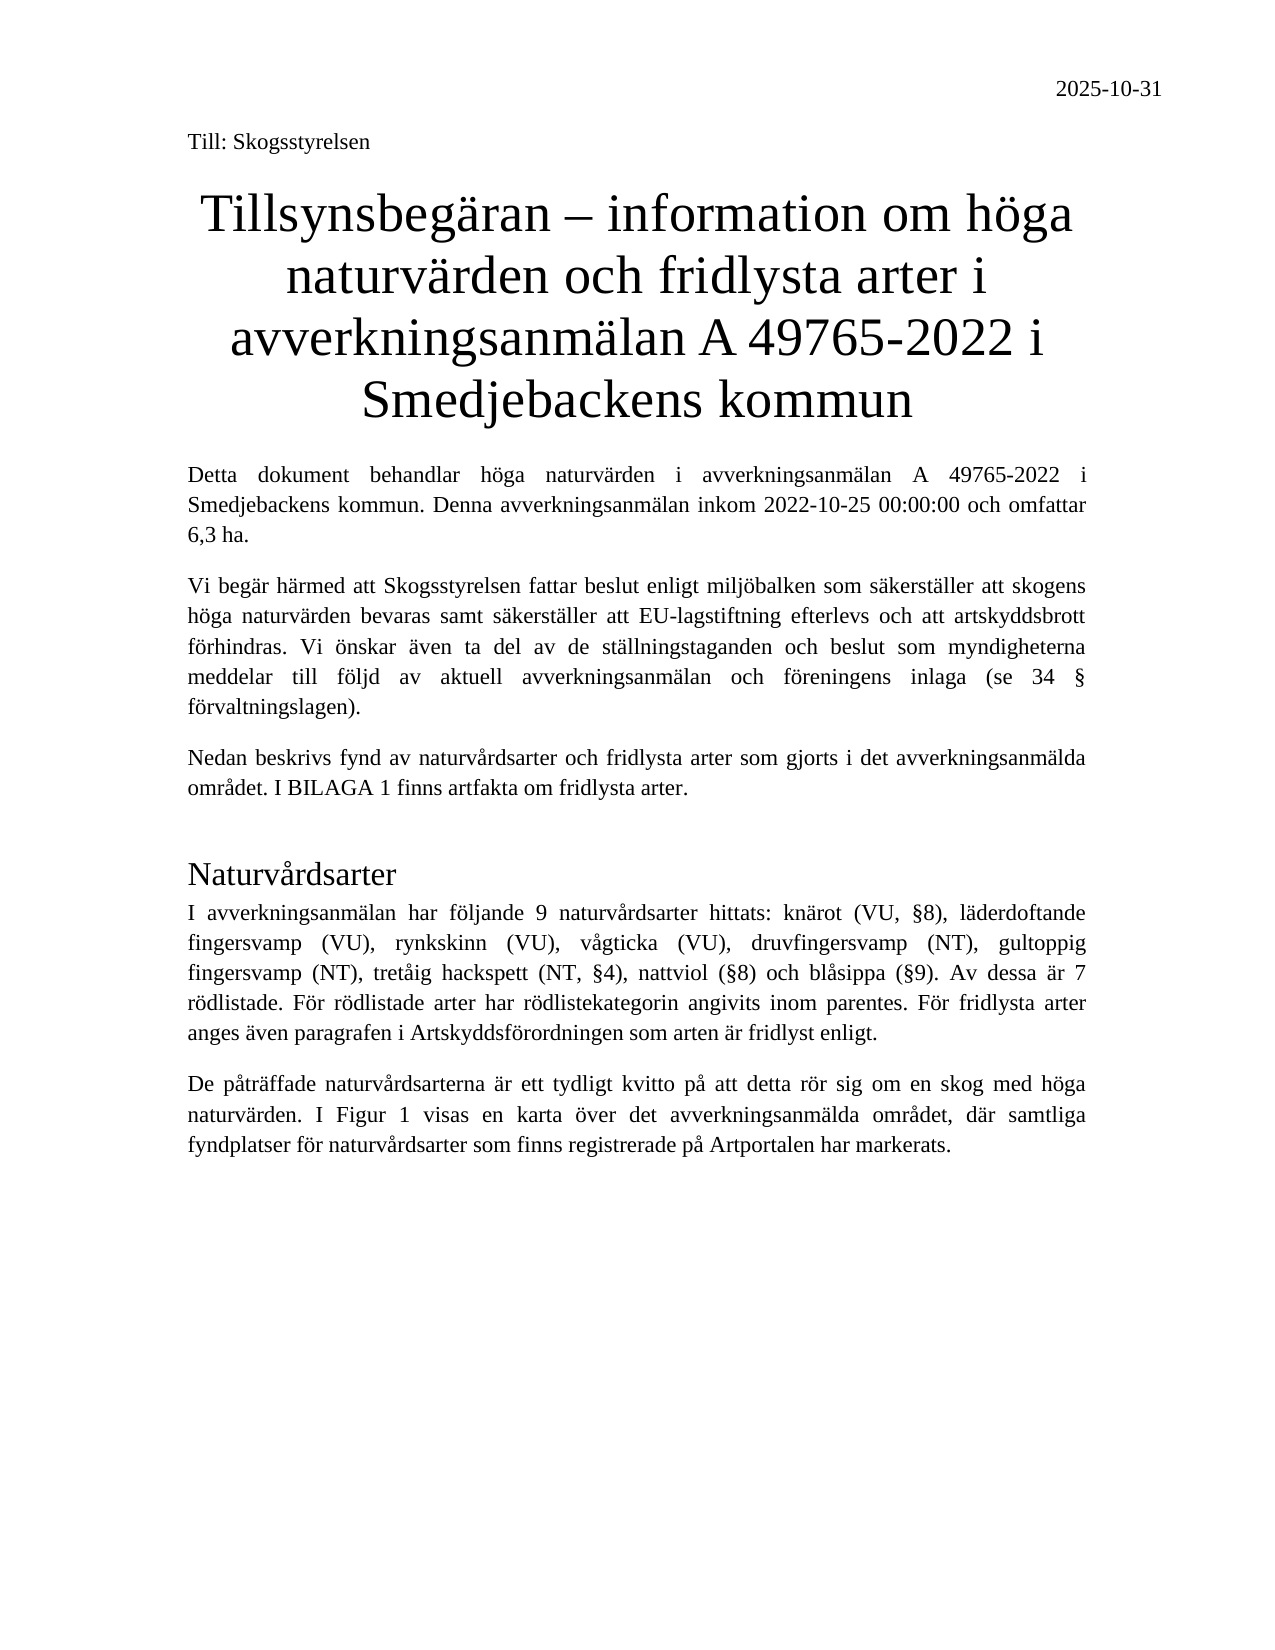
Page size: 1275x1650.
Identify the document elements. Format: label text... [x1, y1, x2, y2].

text Detta dokument behandlar höga naturvärden i avverkningsanmälan A 49765-2022 i Smedjebackens kommun. Denna avverkningsanmälan inkom 2022-10-25 00:00:00 och omfattar 6,3 ha. [187, 461, 1087, 548]
text Nedan beskrivs fynd av naturvårdsarter och fridlysta arter som gjorts i det avverkningsanmälda området. I BILAGA 1 finns artfakta om fridlysta arter. [187, 744, 1087, 801]
subtitle Naturvårdsarter [187, 854, 1087, 893]
text I avverkningsanmälan har följande 9 naturvårdsarter hittats: knärot (VU, §8), läderdoftande fingersvamp (VU), rynkskinn (VU), vågticka (VU), druvfingersvamp (NT), gultoppig fingersvamp (NT), tretåig hackspett (NT, §4), nattviol (§8) och blåsippa (§9). Av dessa är 7 rödlistade. För rödlistade arter har rödlistekategorin angivits inom parentes. För fridlysta arter anges även paragrafen i Artskyddsförordningen som arten är fridlyst enligt. [187, 899, 1087, 1046]
text De påträffade naturvårdsarterna är ett tydligt kvitto på att detta rör sig om en skog med höga naturvärden. I Figur 1 visas en karta över det avverkningsanmälda området, där samtliga fyndplatser för naturvårdsarter som finns registrerade på Artportalen har markerats. [187, 1071, 1087, 1157]
text Vi begär härmed att Skogsstyrelsen fattar beslut enligt miljöbalken som säkerställer att skogens höga naturvärden bevaras samt säkerställer att EU-lagstiftning efterlevs och att artskyddsbrott förhindras. Vi önskar även ta del av de ställningstaganden och beslut som myndigheterna meddelar till följd av aktuell avverkningsanmälan och föreningens inlaga (se 34 § förvaltningslagen). [187, 572, 1087, 719]
title Tillsynsbegäran – information om höga naturvärden och fridlysta arter i avverkningsanmälan A 49765-2022 i Smedjebackens kommun [187, 180, 1087, 429]
